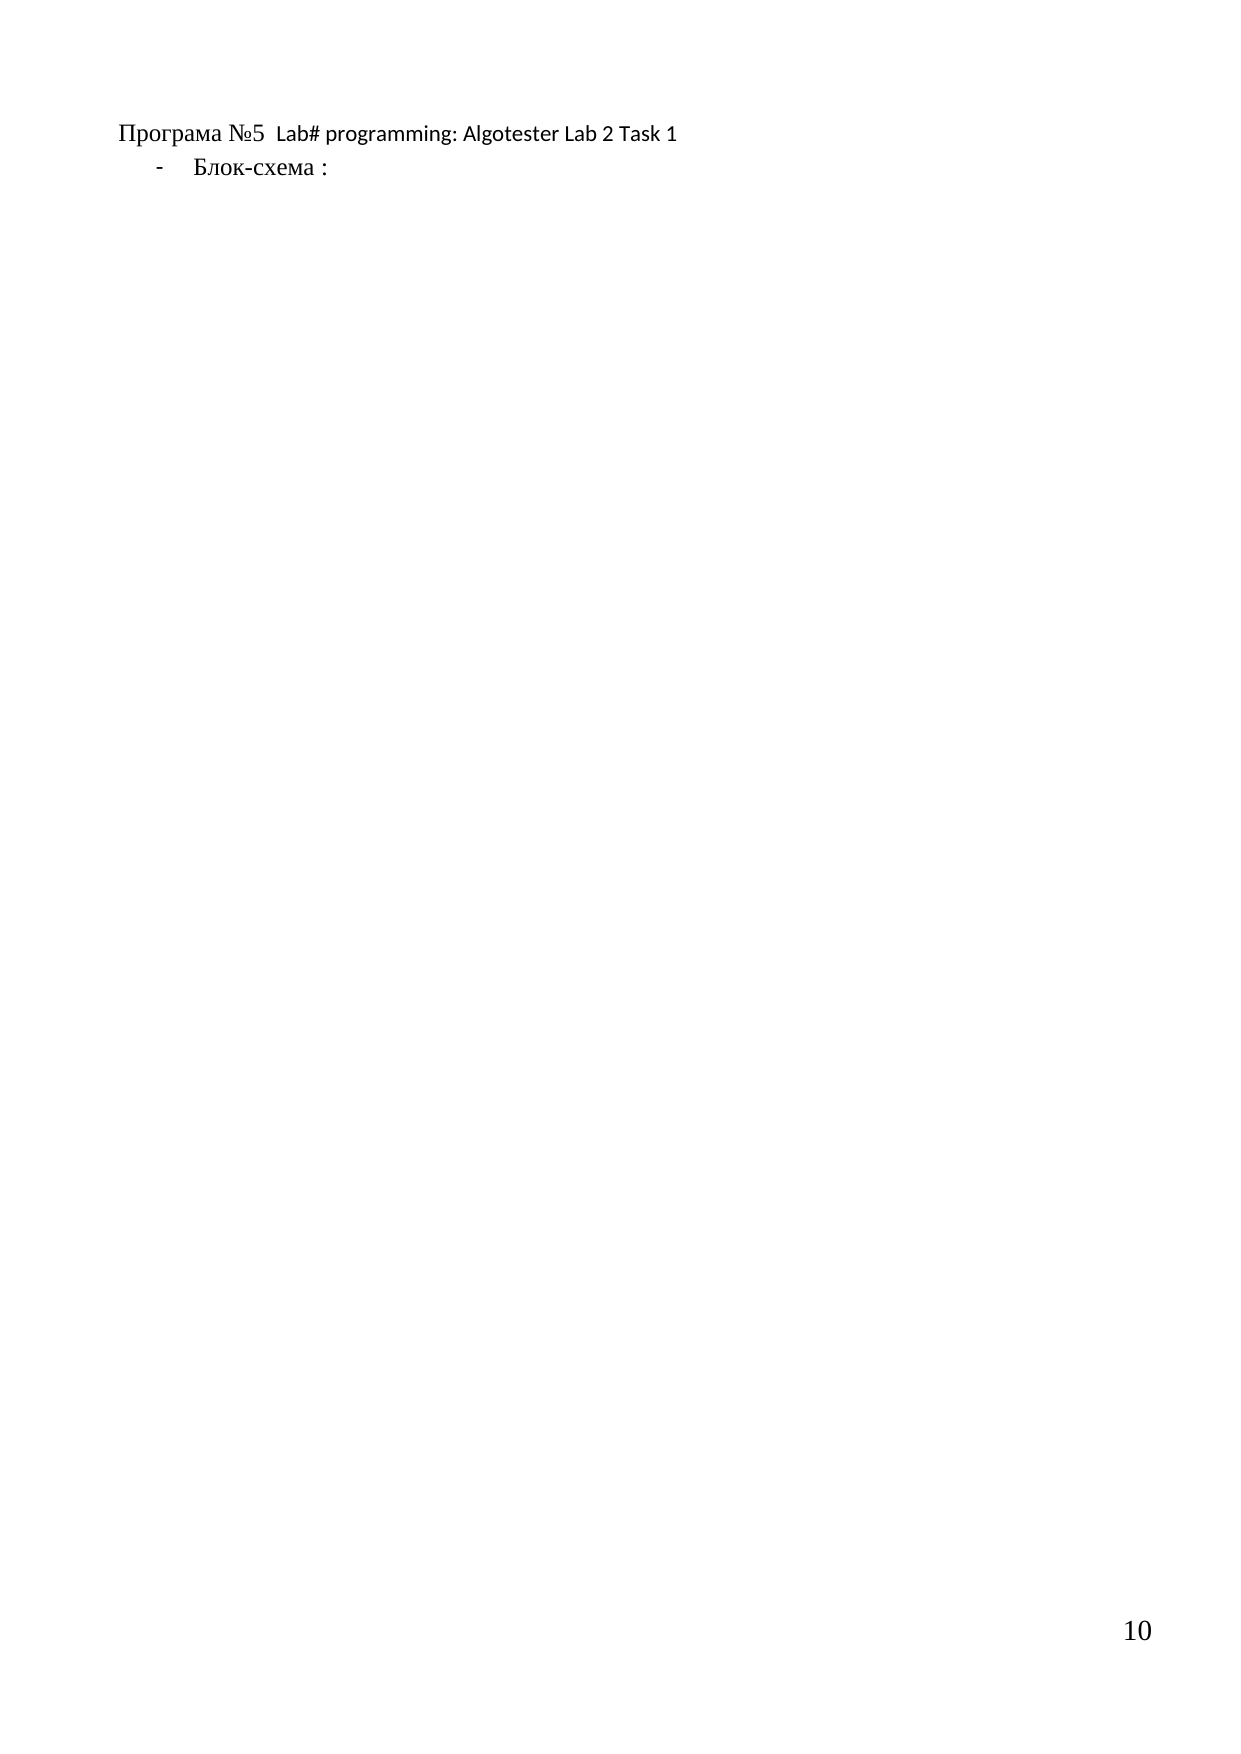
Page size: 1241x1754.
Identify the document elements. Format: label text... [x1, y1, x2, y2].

list Блок-схема : [156, 151, 1152, 182]
text Програма №5 Lab# programming: Algotester Lab 2 Task 1 [118, 118, 1152, 147]
